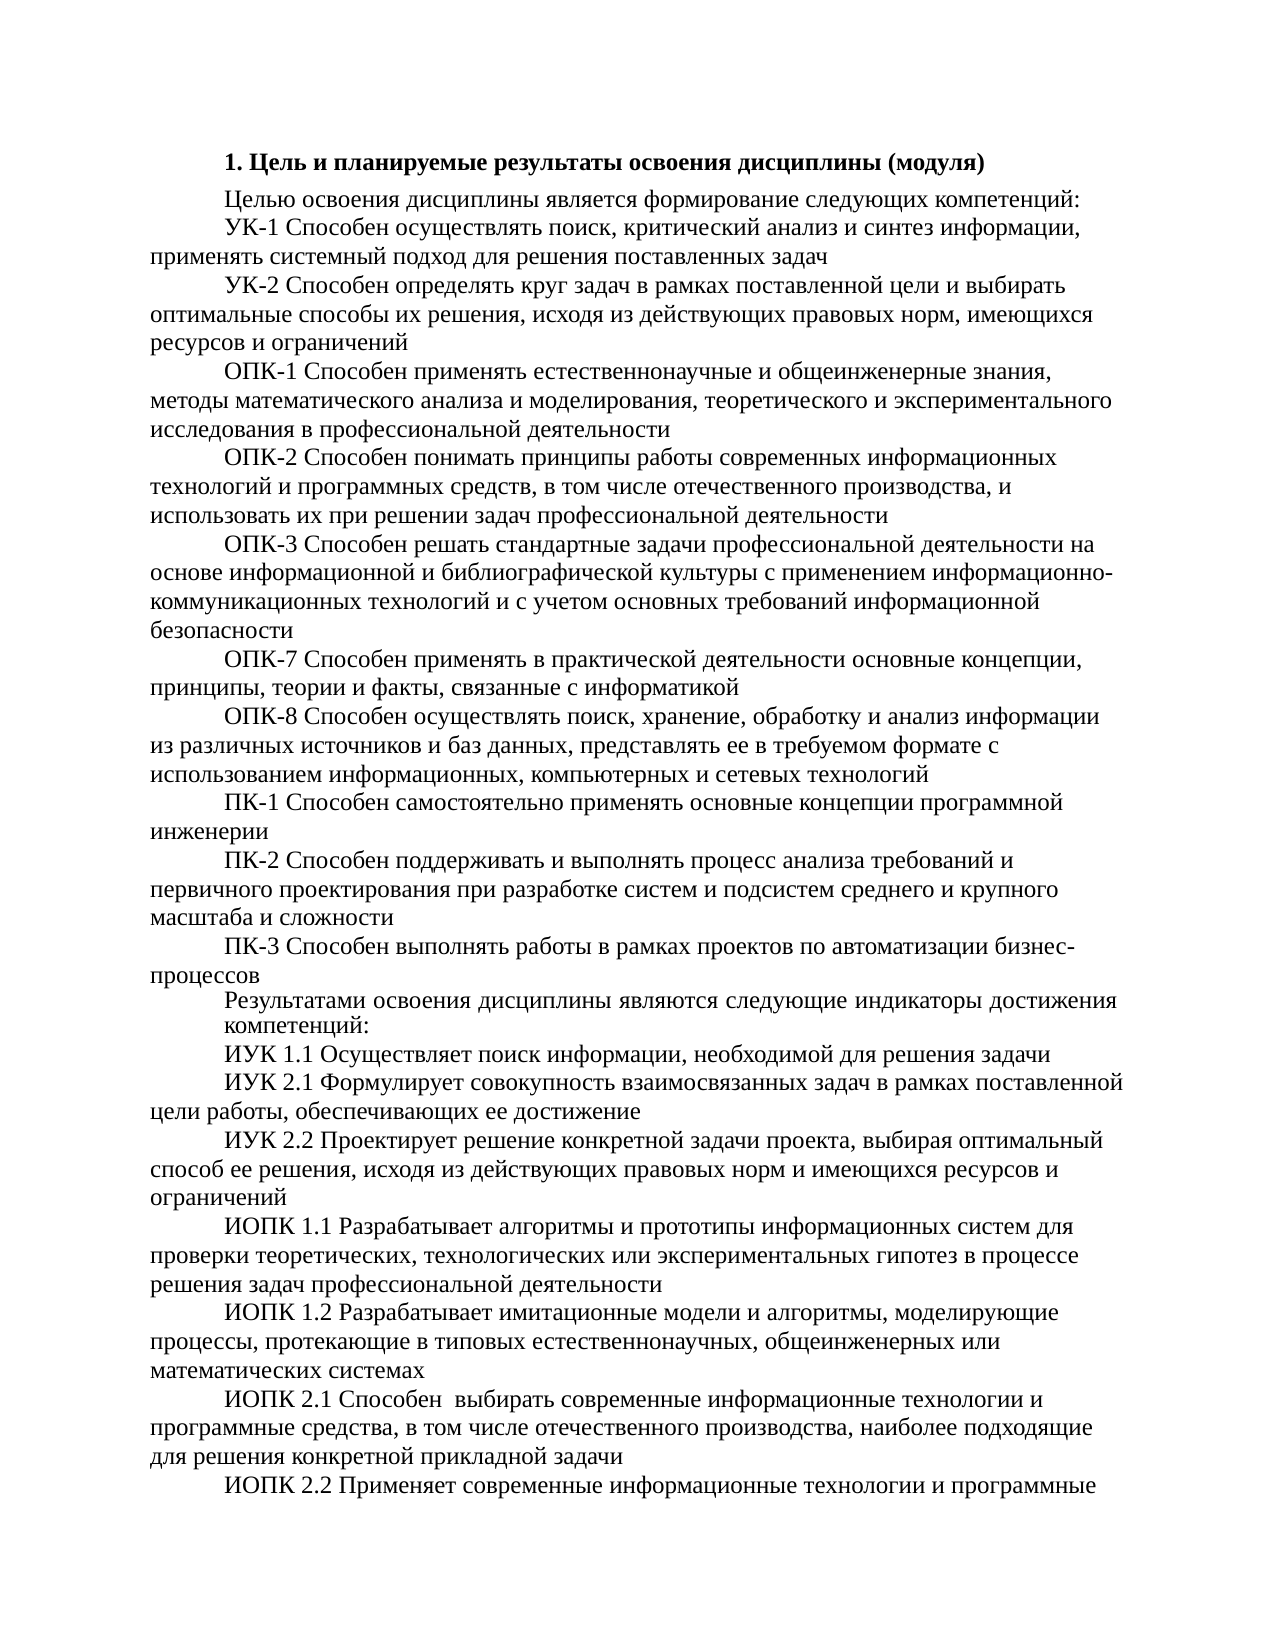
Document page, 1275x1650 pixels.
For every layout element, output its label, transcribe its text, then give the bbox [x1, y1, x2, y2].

text 1. Цель и планируемые результаты освоения дисциплины (модуля) [150, 150, 1125, 175]
text Целью освоения дисциплины является формирование следующих компетенций: [150, 187, 1125, 212]
text УК-1 Способен осуществлять поиск, критический анализ и синтез информации, применять системный подход для решения поставленных задач УК-2 Способен определять круг задач в рамках поставленной цели и выбирать оптимальные способы их решения, исходя из действующих правовых норм, имеющихся ресурсов и ограничений ОПК-1 Способен применять естественнонаучные и общеинженерные знания, методы математического анализа и моделирования, теоретического и экспериментального исследования в профессиональной деятельности ОПК-2 Способен понимать принципы работы современных информационных технологий и программных средств, в том числе отечественного производства, и использовать их при решении задач профессиональной деятельности ОПК-3 Способен решать стандартные задачи профессиональной деятельности на основе информационной и библиографической культуры с применением информационно-коммуникационных технологий и с учетом основных требований информационной безопасности ОПК-7 Способен применять в практической деятельности основные концепции, принципы, теории и факты, связанные с информатикой ОПК-8 Способен осуществлять поиск, хранение, обработку и анализ информации из различных источников и баз данных, представлять ее в требуемом формате с использованием информационных, компьютерных и сетевых технологий ПК-1 Способен самостоятельно применять основные концепции программной инженерии ПК-2 Cпособен поддерживать и выполнять процесс анализа требований и первичного проектирования при разработке систем и подсистем среднего и крупного масштаба и сложности ПК-3 Способен выполнять работы в рамках проектов по автоматизации бизнес-процессов [150, 212, 1125, 989]
text Результатами освоения дисциплины являются следующие индикаторы достижения компетенций: [150, 989, 1125, 1039]
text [150, 1039, 1125, 1499]
